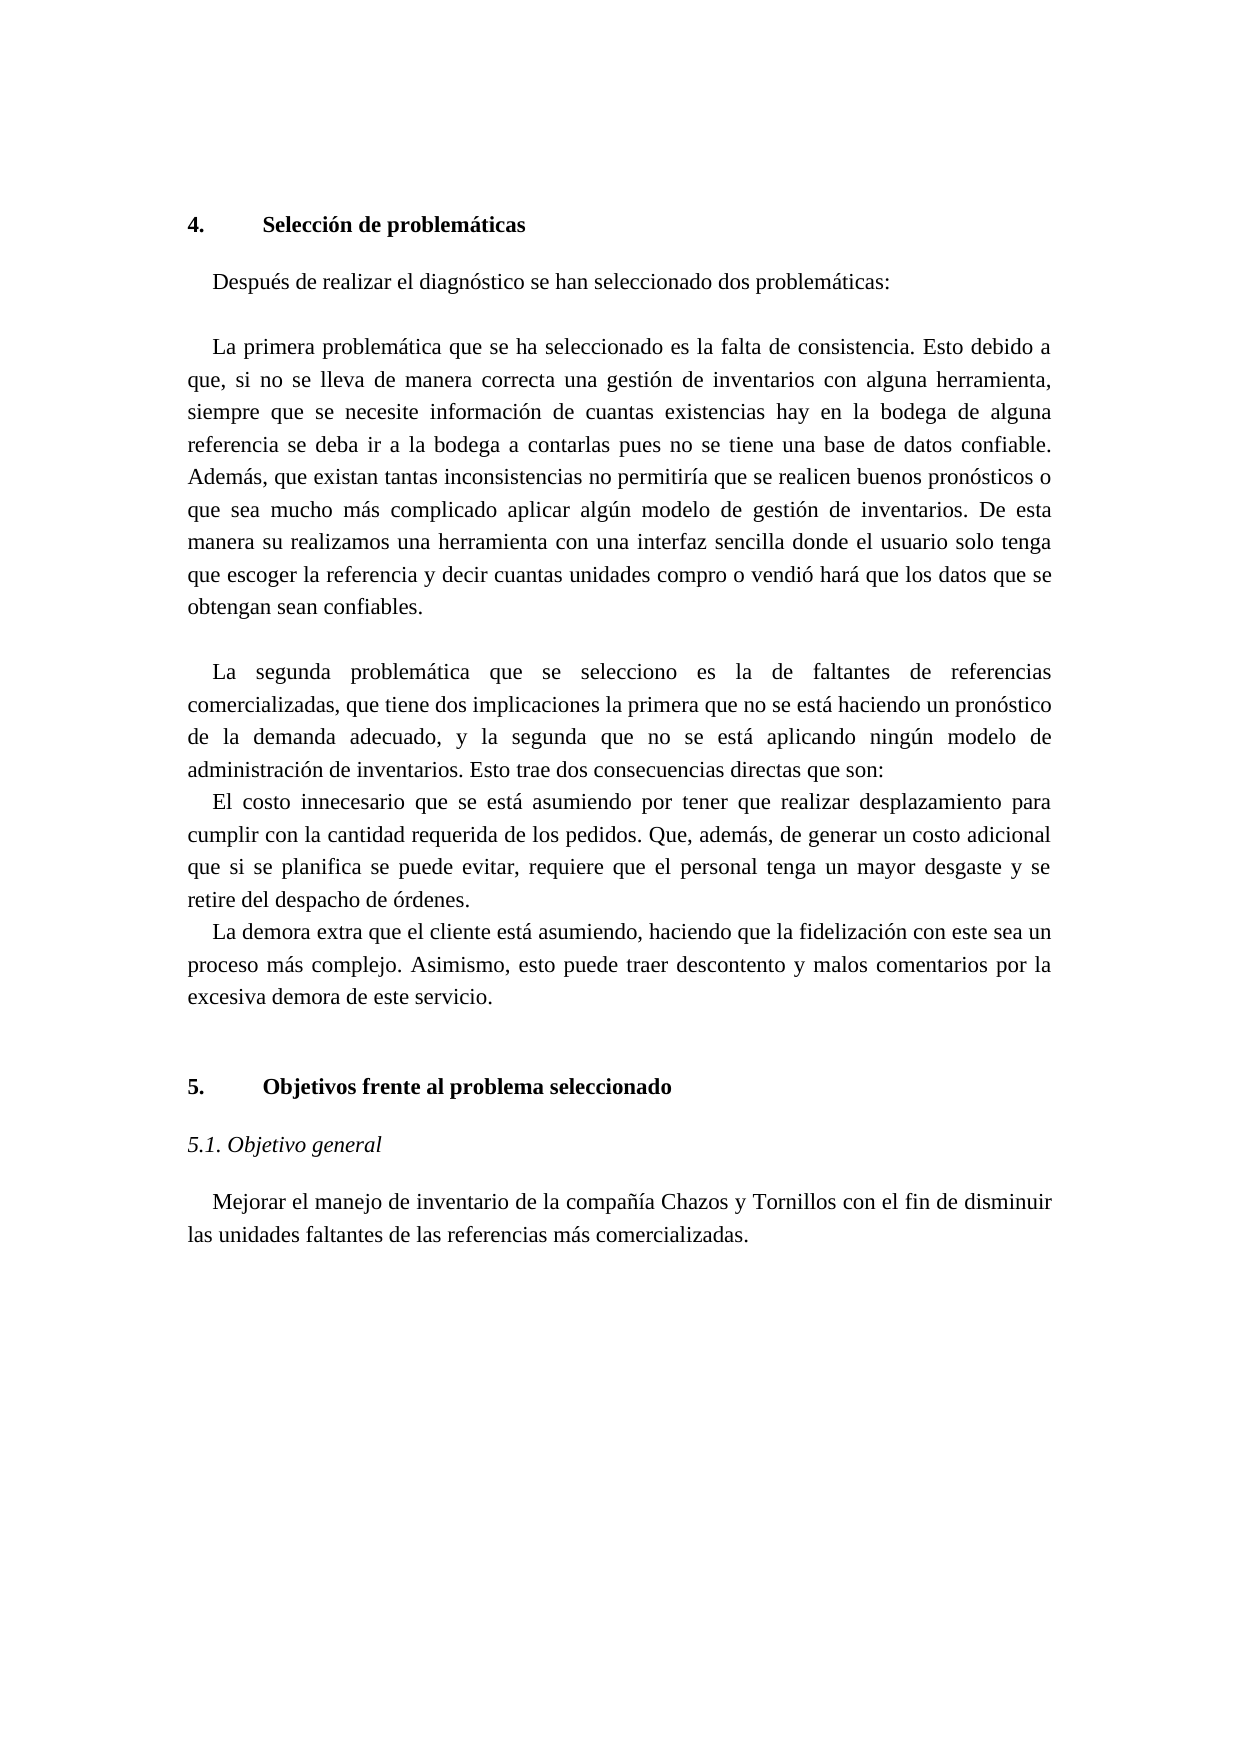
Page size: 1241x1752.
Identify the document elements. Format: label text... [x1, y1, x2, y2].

text La primera problemática que se ha seleccionado es la falta de consistencia. Esto debido a que, si no se lleva de manera correcta una gestión de inventarios con alguna herramienta, siempre que se necesite información de cuantas existencias hay en la bodega de alguna referencia se deba ir a la bodega a contarlas pues no se tiene una base de datos confiable. Además, que existan tantas inconsistencias no permitiría que se realicen buenos pronósticos o que sea mucho más complicado aplicar algún modelo de gestión de inventarios. De esta manera su realizamos una herramienta con una interfaz sencilla donde el usuario solo tenga que escoger la referencia y decir cuantas unidades compro o vendió hará que los datos que se obtengan sean confiables. [187, 330, 1053, 623]
text Mejorar el manejo de inventario de la compañía Chazos y Tornillos con el fin de disminuir las unidades faltantes de las referencias más comercializadas. [187, 1185, 1053, 1250]
list Objetivos frente al problema seleccionado [187, 1070, 1053, 1103]
text La demora extra que el cliente está asumiendo, haciendo que la fidelización con este sea un proceso más complejo. Asimismo, esto puede traer descontento y malos comentarios por la excesiva demora de este servicio. [187, 915, 1053, 1013]
text Después de realizar el diagnóstico se han seleccionado dos problemáticas: [187, 265, 1053, 298]
text El costo innecesario que se está asumiendo por tener que realizar desplazamiento para cumplir con la cantidad requerida de los pedidos. Que, además, de generar un costo adicional que si se planifica se puede evitar, requiere que el personal tenga un mayor desgaste y se retire del despacho de órdenes. [187, 785, 1053, 915]
list 5.1. Objetivo general [187, 1128, 1053, 1160]
list Selección de problemáticas [187, 208, 1053, 240]
text La segunda problemática que se selecciono es la de faltantes de referencias comercializadas, que tiene dos implicaciones la primera que no se está haciendo un pronóstico de la demanda adecuado, y la segunda que no se está aplicando ningún modelo de administración de inventarios. Esto trae dos consecuencias directas que son: [187, 655, 1053, 785]
